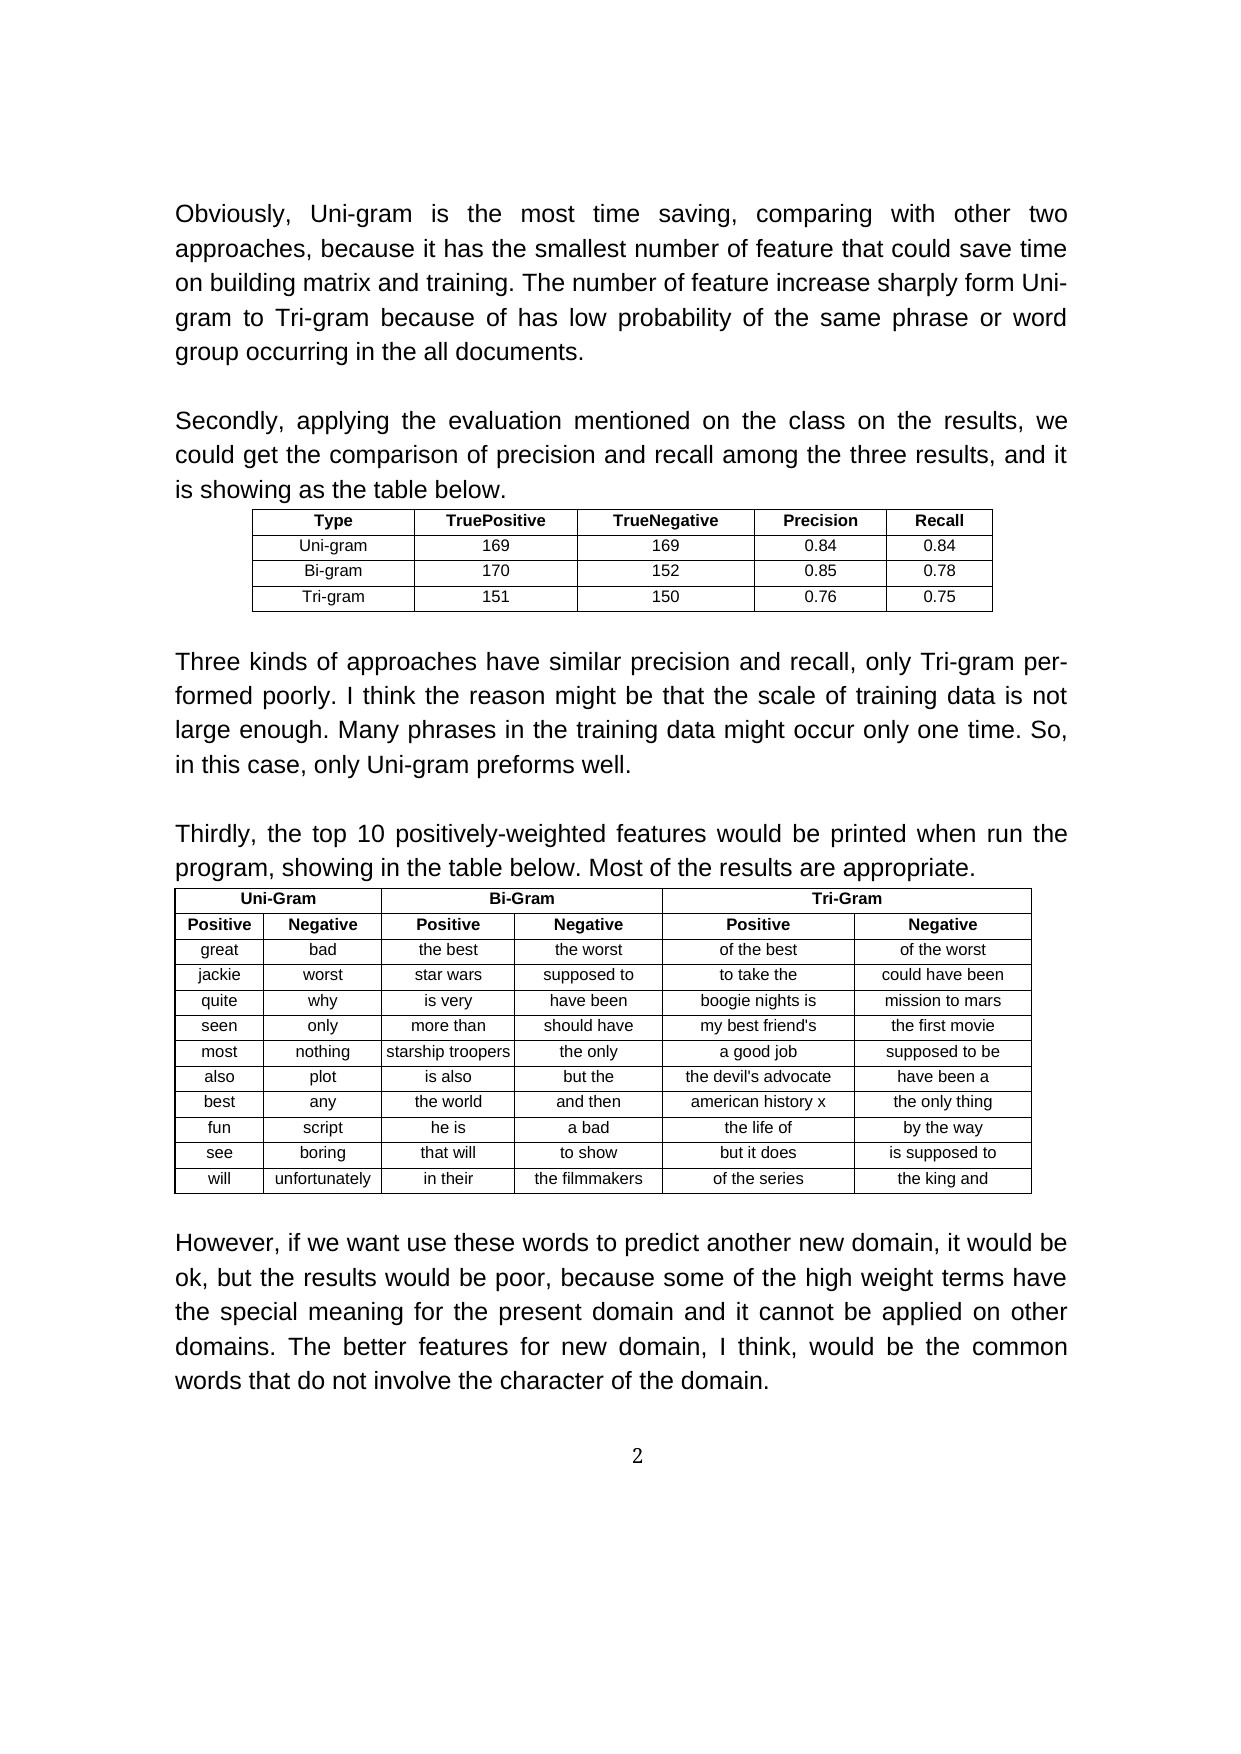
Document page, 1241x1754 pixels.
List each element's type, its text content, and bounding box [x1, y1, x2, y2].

table_cell of the series [663, 1169, 854, 1193]
table_cell unfortunately [264, 1169, 381, 1193]
table_cell script [264, 1118, 381, 1142]
table_cell could have been [855, 965, 1031, 989]
table_cell 152 [578, 561, 754, 586]
table_cell in their [382, 1169, 514, 1193]
text Thirdly, the top 10 positively-weighted features would be printed when run the program, showing in the table below. Most of the results are appropriate. [175, 819, 1069, 882]
table_cell 151 [415, 587, 577, 611]
table_cell the filmmakers [515, 1169, 662, 1193]
table_cell american history x [663, 1092, 854, 1117]
table_cell why [264, 991, 381, 1015]
table_cell is supposed to [855, 1143, 1031, 1167]
table_cell mission to mars [855, 991, 1031, 1015]
table_cell star wars [382, 965, 514, 989]
table_cell the first movie [855, 1016, 1031, 1040]
table_cell more than [382, 1016, 514, 1040]
table_cell Bi-gram [253, 561, 414, 586]
table_cell is very [382, 991, 514, 1015]
table_cell to show [515, 1143, 662, 1167]
table_cell 170 [415, 561, 577, 586]
table_header Precision [755, 510, 886, 535]
table_cell nothing [264, 1041, 381, 1066]
table_cell only [264, 1016, 381, 1040]
table_cell should have [515, 1016, 662, 1040]
table_cell Negative [855, 914, 1031, 939]
table_cell but the [515, 1067, 662, 1091]
table_cell jackie [176, 965, 263, 989]
table_header Type [253, 510, 414, 535]
table_cell great [176, 940, 263, 964]
table_cell is also [382, 1067, 514, 1091]
table_header Tri-Gram [663, 889, 1031, 913]
table_cell a good job [663, 1041, 854, 1066]
table_cell Positive [382, 914, 514, 939]
table_cell the worst [515, 940, 662, 964]
table_cell also [176, 1067, 263, 1091]
table_header Uni-Gram [176, 889, 381, 913]
table_cell boogie nights is [663, 991, 854, 1015]
text Three kinds of approaches have similar precision and recall, only Tri-gram per- formed poorly. I think the reason might be that the scale of training data is not large enough. Many phrases in the training data might occur only one time. So, in this case, only Uni-gram preforms well. [175, 647, 1069, 779]
table_cell Uni-gram [253, 536, 414, 560]
table_cell the only thing [855, 1092, 1031, 1117]
table_cell most [176, 1041, 263, 1066]
table_cell the only [515, 1041, 662, 1066]
table_header Bi-Gram [382, 889, 662, 913]
table_cell my best friend's [663, 1016, 854, 1040]
table_cell 0.75 [887, 587, 992, 611]
table_header TrueNegative [578, 510, 754, 535]
table_cell supposed to [515, 965, 662, 989]
table_cell the king and [855, 1169, 1031, 1193]
table_cell quite [176, 991, 263, 1015]
table_cell will [176, 1169, 263, 1193]
table_cell Tri-gram [253, 587, 414, 611]
table_cell 0.85 [755, 561, 886, 586]
table_cell have been a [855, 1067, 1031, 1091]
table_cell the life of [663, 1118, 854, 1142]
table_cell 0.76 [755, 587, 886, 611]
table_cell Negative [264, 914, 381, 939]
table_cell best [176, 1092, 263, 1117]
table_cell the best [382, 940, 514, 964]
table_cell that will [382, 1143, 514, 1167]
table_cell any [264, 1092, 381, 1117]
table_cell 169 [578, 536, 754, 560]
table_cell to take the [663, 965, 854, 989]
table_cell the world [382, 1092, 514, 1117]
table_cell but it does [663, 1143, 854, 1167]
table_cell a bad [515, 1118, 662, 1142]
text Secondly, applying the evaluation mentioned on the class on the results, we could get the comparison of precision and recall among the three results, and it is showing as the table below. [175, 406, 1069, 504]
table_header TruePositive [415, 510, 577, 535]
table_cell starship troopers [382, 1041, 514, 1066]
table_cell fun [176, 1118, 263, 1142]
table_cell seen [176, 1016, 263, 1040]
table_cell bad [264, 940, 381, 964]
table_cell supposed to be [855, 1041, 1031, 1066]
table_cell 0.84 [755, 536, 886, 560]
table_cell and then [515, 1092, 662, 1117]
table_cell Negative [515, 914, 662, 939]
table_header Recall [887, 510, 992, 535]
table_cell 169 [415, 536, 577, 560]
table_cell have been [515, 991, 662, 1015]
text However, if we want use these words to predict another new domain, it would be ok, but the results would be poor, because some of the high weight terms have the special meaning for the present domain and it cannot be applied on other domains. The better features for new domain, I think, would be the common words that do not involve the character of the domain. [175, 1228, 1069, 1395]
table_cell plot [264, 1067, 381, 1091]
table_cell of the worst [855, 940, 1031, 964]
table_cell see [176, 1143, 263, 1167]
table_cell 150 [578, 587, 754, 611]
table_cell 0.84 [887, 536, 992, 560]
table_cell the devil's advocate [663, 1067, 854, 1091]
table_cell Positive [176, 914, 263, 939]
table_cell boring [264, 1143, 381, 1167]
table_cell by the way [855, 1118, 1031, 1142]
table_cell of the best [663, 940, 854, 964]
table_cell worst [264, 965, 381, 989]
table_cell he is [382, 1118, 514, 1142]
text Obviously, Uni-gram is the most time saving, comparing with other two approaches, because it has the smallest number of feature that could save time on building matrix and training. The number of feature increase sharply form Uni-gram to Tri-gram because of has low probability of the same phrase or word group occurring in the all documents. [175, 199, 1069, 366]
table_cell 0.78 [887, 561, 992, 586]
table_cell Positive [663, 914, 854, 939]
